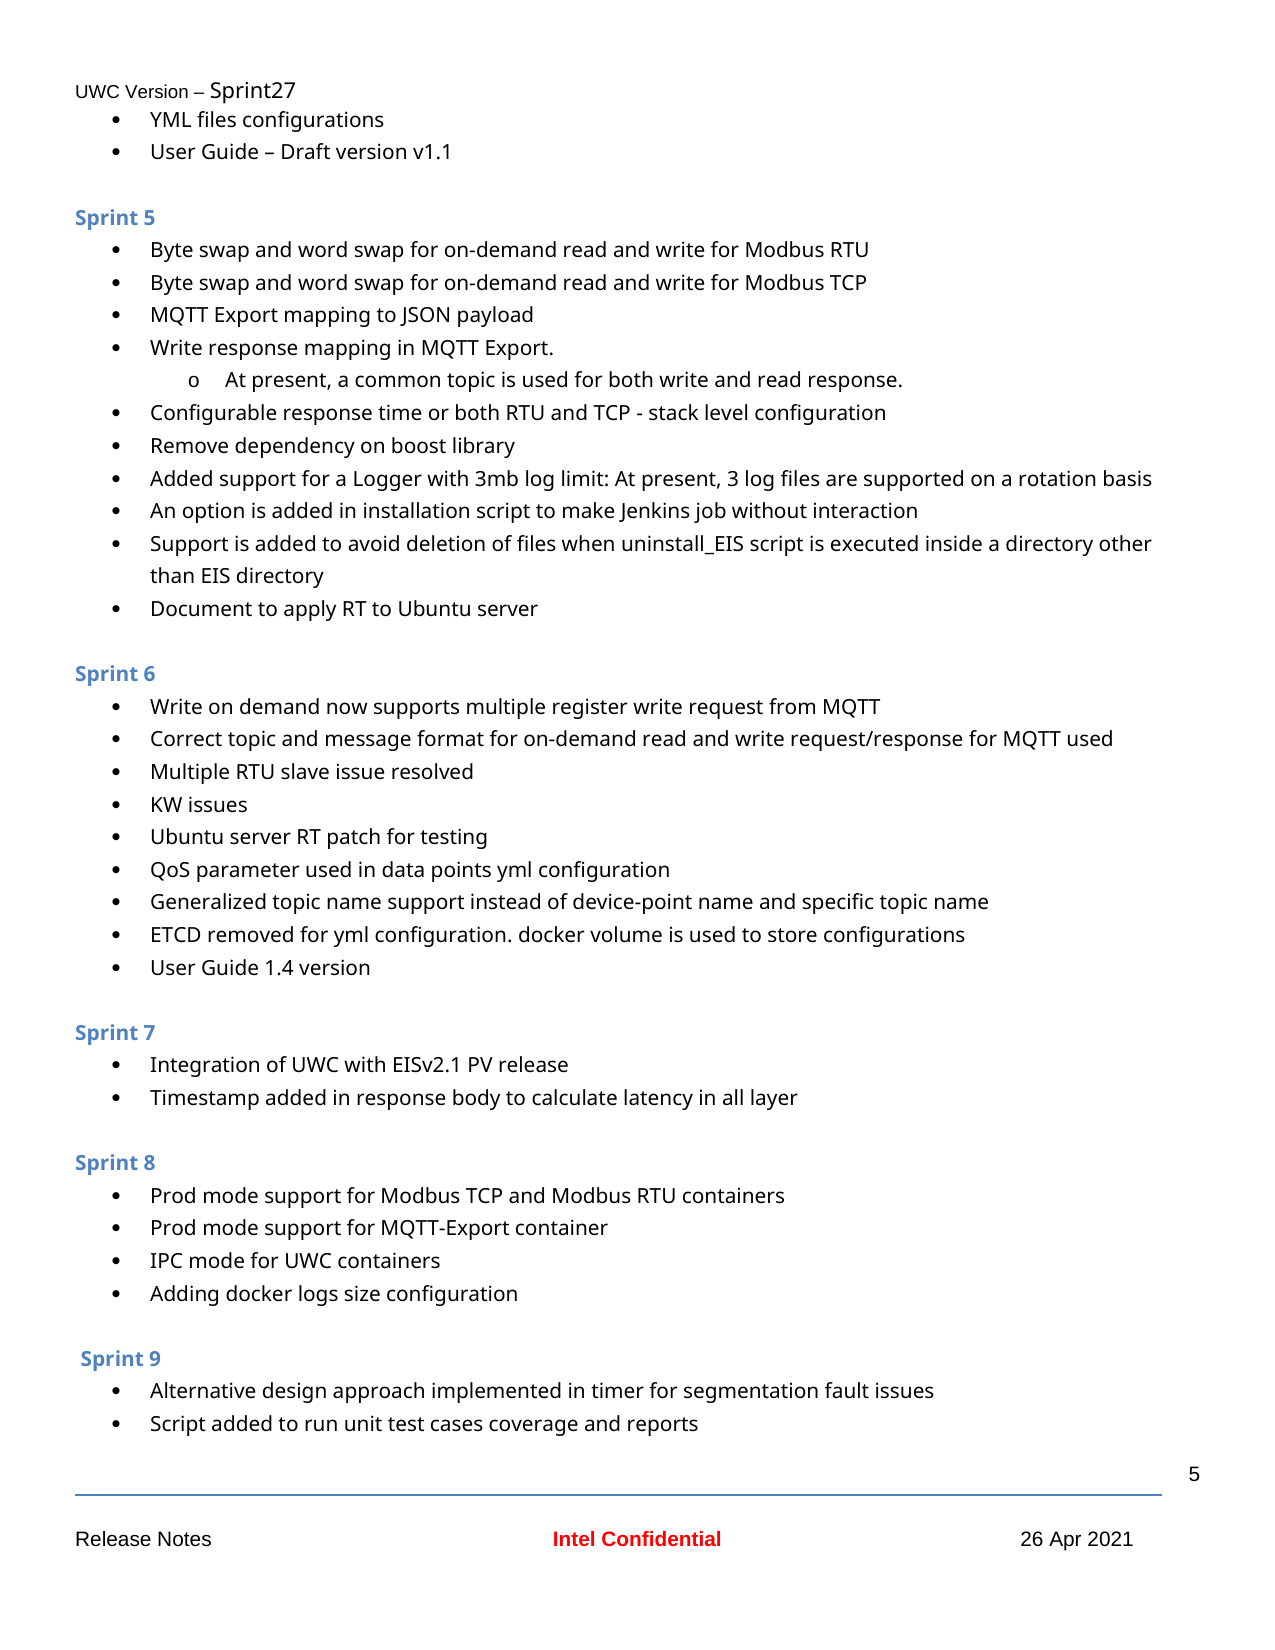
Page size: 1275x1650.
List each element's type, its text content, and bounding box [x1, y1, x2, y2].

list Prod mode support for MQTT-Export container [112, 1213, 1200, 1242]
text Sprint 6 [75, 659, 1200, 688]
list Timestamp added in response body to calculate latency in all layer [112, 1083, 1200, 1112]
list Generalized topic name support instead of device-point name and specific topic name [112, 887, 1200, 916]
list User Guide – Draft version v1.1 [112, 137, 1200, 166]
list Alternative design approach implemented in timer for segmentation fault issues [112, 1377, 1200, 1405]
list Prod mode support for Modbus TCP and Modbus RTU containers [112, 1181, 1200, 1209]
list Write response mapping in MQTT Export. [112, 333, 1200, 361]
list Remove dependency on boost library [112, 431, 1200, 459]
list User Guide 1.4 version [112, 953, 1200, 981]
list Script added to run unit test cases coverage and reports [112, 1409, 1200, 1438]
list IPC mode for UWC containers [112, 1246, 1200, 1274]
list YML files configurations [112, 105, 1200, 133]
list Multiple RTU slave issue resolved [112, 757, 1200, 786]
list Support is added to avoid deletion of files when uninstall_EIS script is executed inside a directory other than EIS directory [112, 529, 1200, 590]
text Sprint 8 [75, 1148, 1200, 1177]
list KW issues [112, 790, 1200, 818]
list MQTT Export mapping to JSON payload [112, 300, 1200, 329]
list Integration of UWC with EISv2.1 PV release [112, 1051, 1200, 1079]
list Configurable response time or both RTU and TCP - stack level configuration [112, 398, 1200, 427]
list Ubuntu server RT patch for testing [112, 822, 1200, 851]
list Adding docker logs size configuration [112, 1279, 1200, 1307]
list Byte swap and word swap for on-demand read and write for Modbus RTU [112, 235, 1200, 264]
list Byte swap and word swap for on-demand read and write for Modbus TCP [112, 268, 1200, 296]
list Write on demand now supports multiple register write request from MQTT [112, 692, 1200, 720]
list At present, a common topic is used for both write and read response. [187, 366, 1200, 394]
list An option is added in installation script to make Jenkins job without interaction [112, 496, 1200, 525]
text Sprint 9 [75, 1344, 1200, 1372]
list Added support for a Logger with 3mb log limit: At present, 3 log files are supported on a rotation basis [112, 464, 1200, 492]
text Sprint 5 [75, 203, 1200, 231]
list QoS parameter used in data points yml configuration [112, 855, 1200, 883]
list Document to apply RT to Ubuntu server [112, 594, 1200, 622]
text Sprint 7 [75, 1018, 1200, 1046]
list Correct topic and message format for on-demand read and write request/response for MQTT used [112, 724, 1200, 753]
list ETCD removed for yml configuration. docker volume is used to store configurations [112, 920, 1200, 948]
